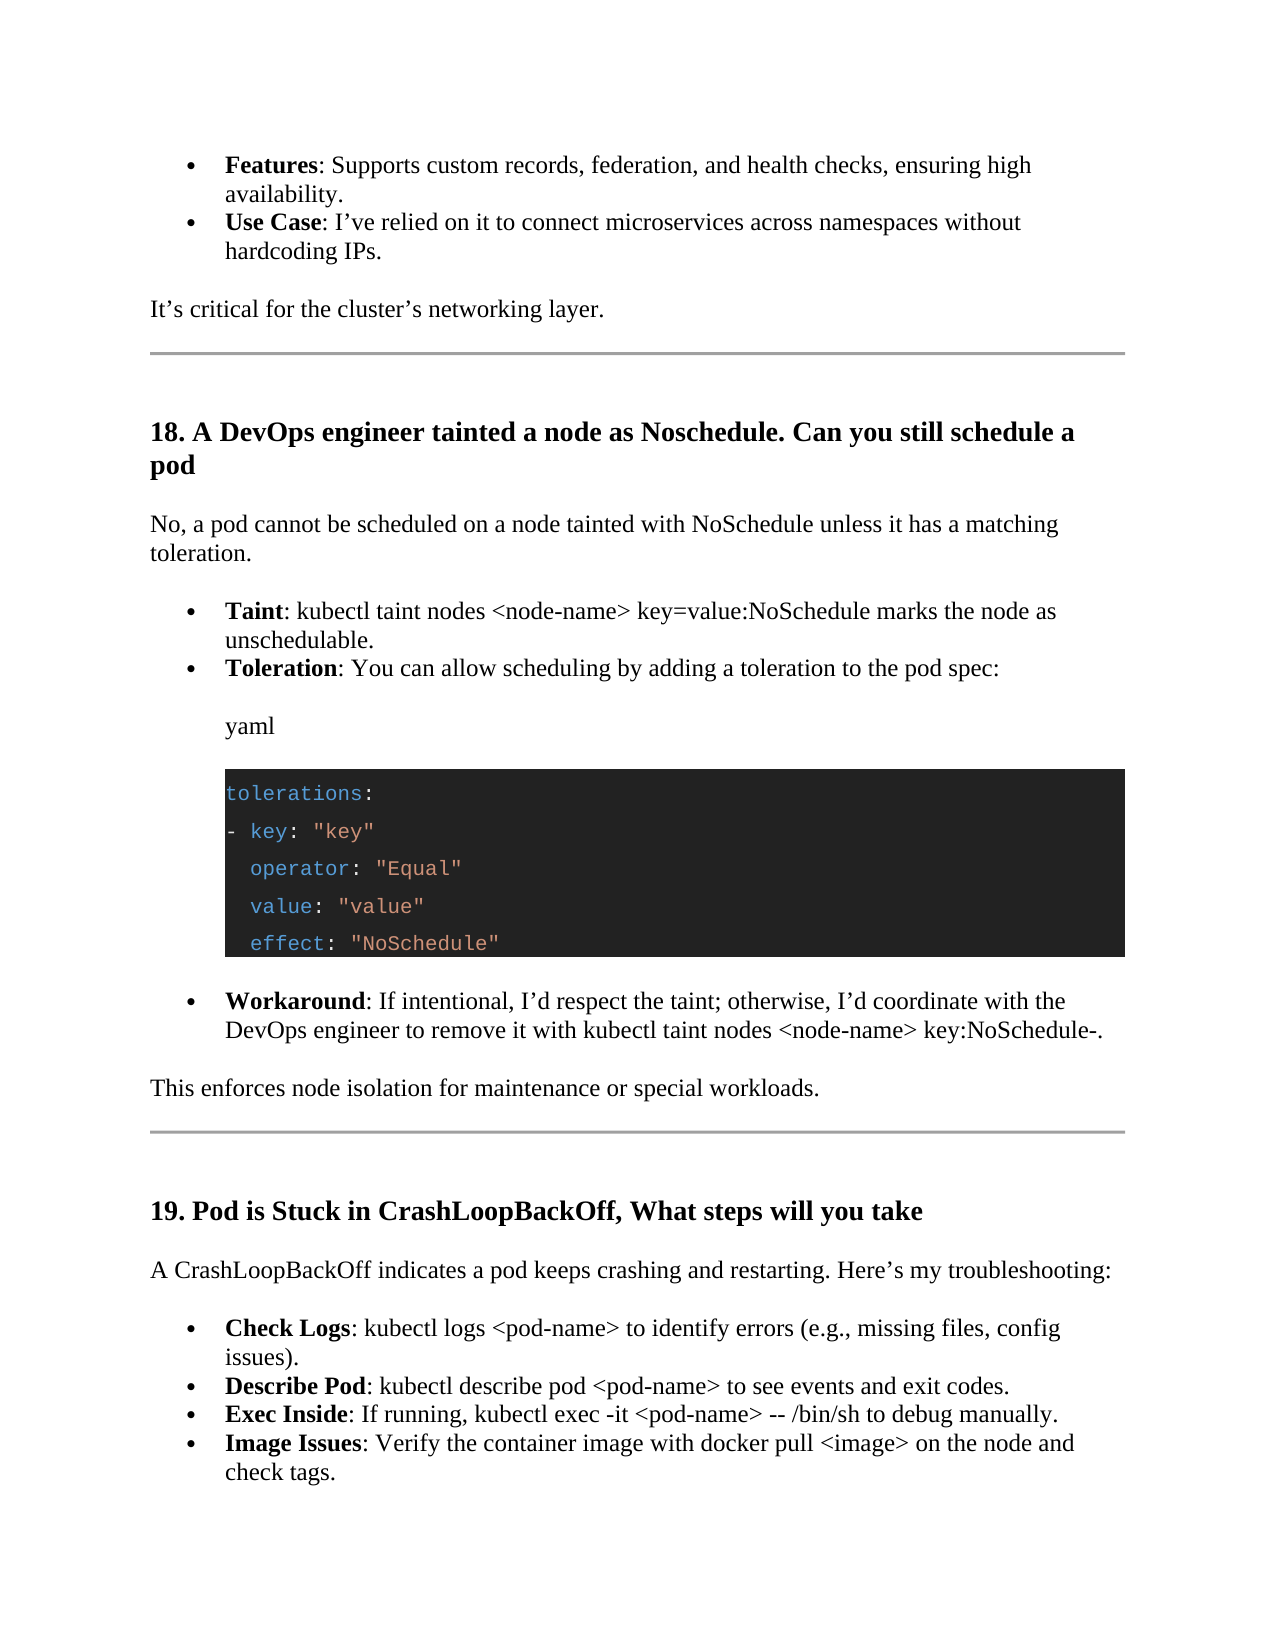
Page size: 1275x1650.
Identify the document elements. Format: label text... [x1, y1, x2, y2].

text 18. A DevOps engineer tainted a node as Noschedule. Can you still schedule a pod [150, 415, 1125, 480]
list Use Case: I’ve relied on it to connect microservices across namespaces without hardcoding IPs. [187, 207, 1125, 265]
text operator: "Equal" [225, 844, 1125, 882]
text yaml [225, 711, 1125, 740]
list Taint: kubectl taint nodes <node-name> key=value:NoSchedule marks the node as unschedulable. [187, 596, 1125, 653]
text 19. Pod is Stuck in CrashLoopBackOff, What steps will you take [150, 1194, 1125, 1226]
text - key: "key" [225, 807, 1125, 844]
list Workaround: If intentional, I’d respect the taint; otherwise, I’d coordinate with the DevOps engineer to remove it with kubectl taint nodes <node-name> key:NoSchedule-. [187, 986, 1125, 1043]
list Describe Pod: kubectl describe pod <pod-name> to see events and exit codes. [187, 1371, 1125, 1399]
list Features: Supports custom records, federation, and health checks, ensuring high availability. [187, 150, 1125, 207]
list Exec Inside: If running, kubectl exec -it <pod-name> -- /bin/sh to debug manually. [187, 1399, 1125, 1428]
text tolerations: [225, 769, 1125, 807]
list Check Logs: kubectl logs <pod-name> to identify errors (e.g., missing files, config issues). [187, 1313, 1125, 1371]
list Toleration: You can allow scheduling by adding a toleration to the pod spec: [187, 653, 1125, 682]
text effect: "NoSchedule" [225, 919, 1125, 957]
list Image Issues: Verify the container image with docker pull <image> on the node and check tags. [187, 1428, 1125, 1486]
text A CrashLoopBackOff indicates a pod keeps crashing and restarting. Here’s my troubleshooting: [150, 1255, 1125, 1284]
text value: "value" [225, 882, 1125, 919]
text No, a pod cannot be scheduled on a node tainted with NoSchedule unless it has a matching toleration. [150, 509, 1125, 567]
text This enforces node isolation for maintenance or special workloads. [150, 1073, 1125, 1101]
text It’s critical for the cluster’s networking layer. [150, 294, 1125, 323]
